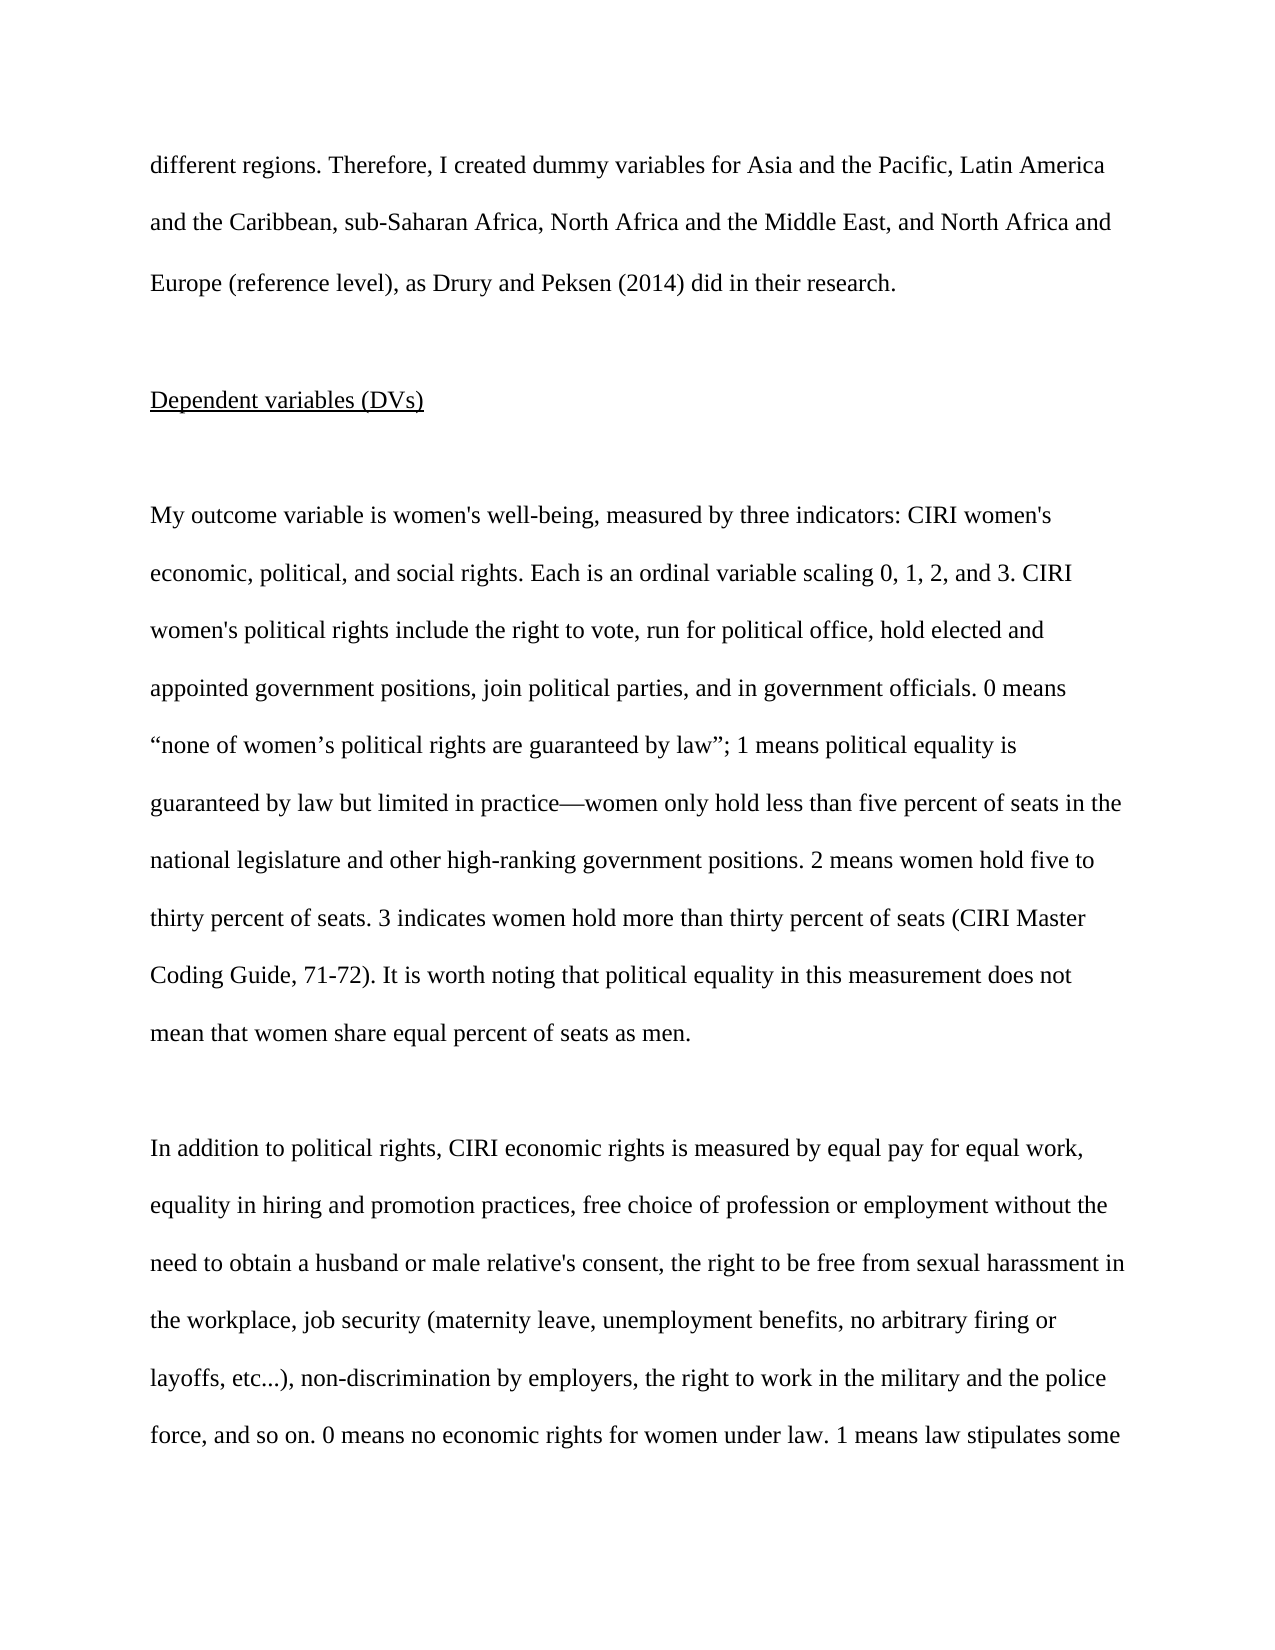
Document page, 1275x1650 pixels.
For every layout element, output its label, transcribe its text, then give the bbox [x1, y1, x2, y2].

text Dependent variables (DVs) [150, 385, 1125, 414]
text My outcome variable is women's well-being, measured by three indicators: CIRI women's economic, political, and social rights. Each is an ordinal variable scaling 0, 1, 2, and 3. CIRI women's political rights include the right to vote, run for political office, hold elected and appointed government positions, join political parties, and in government officials. 0 means “none of women’s political rights are guaranteed by law”; 1 means political equality is guaranteed by law but limited in practice—women only hold less than five percent of seats in the national legislature and other high-ranking government positions. 2 means women hold five to thirty percent of seats. 3 indicates women hold more than thirty percent of seats (CIRI Master Coding Guide, 71-72). It is worth noting that political equality in this measurement does not mean that women share equal percent of seats as men. [150, 500, 1125, 1047]
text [150, 1133, 1125, 1449]
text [150, 150, 1125, 297]
